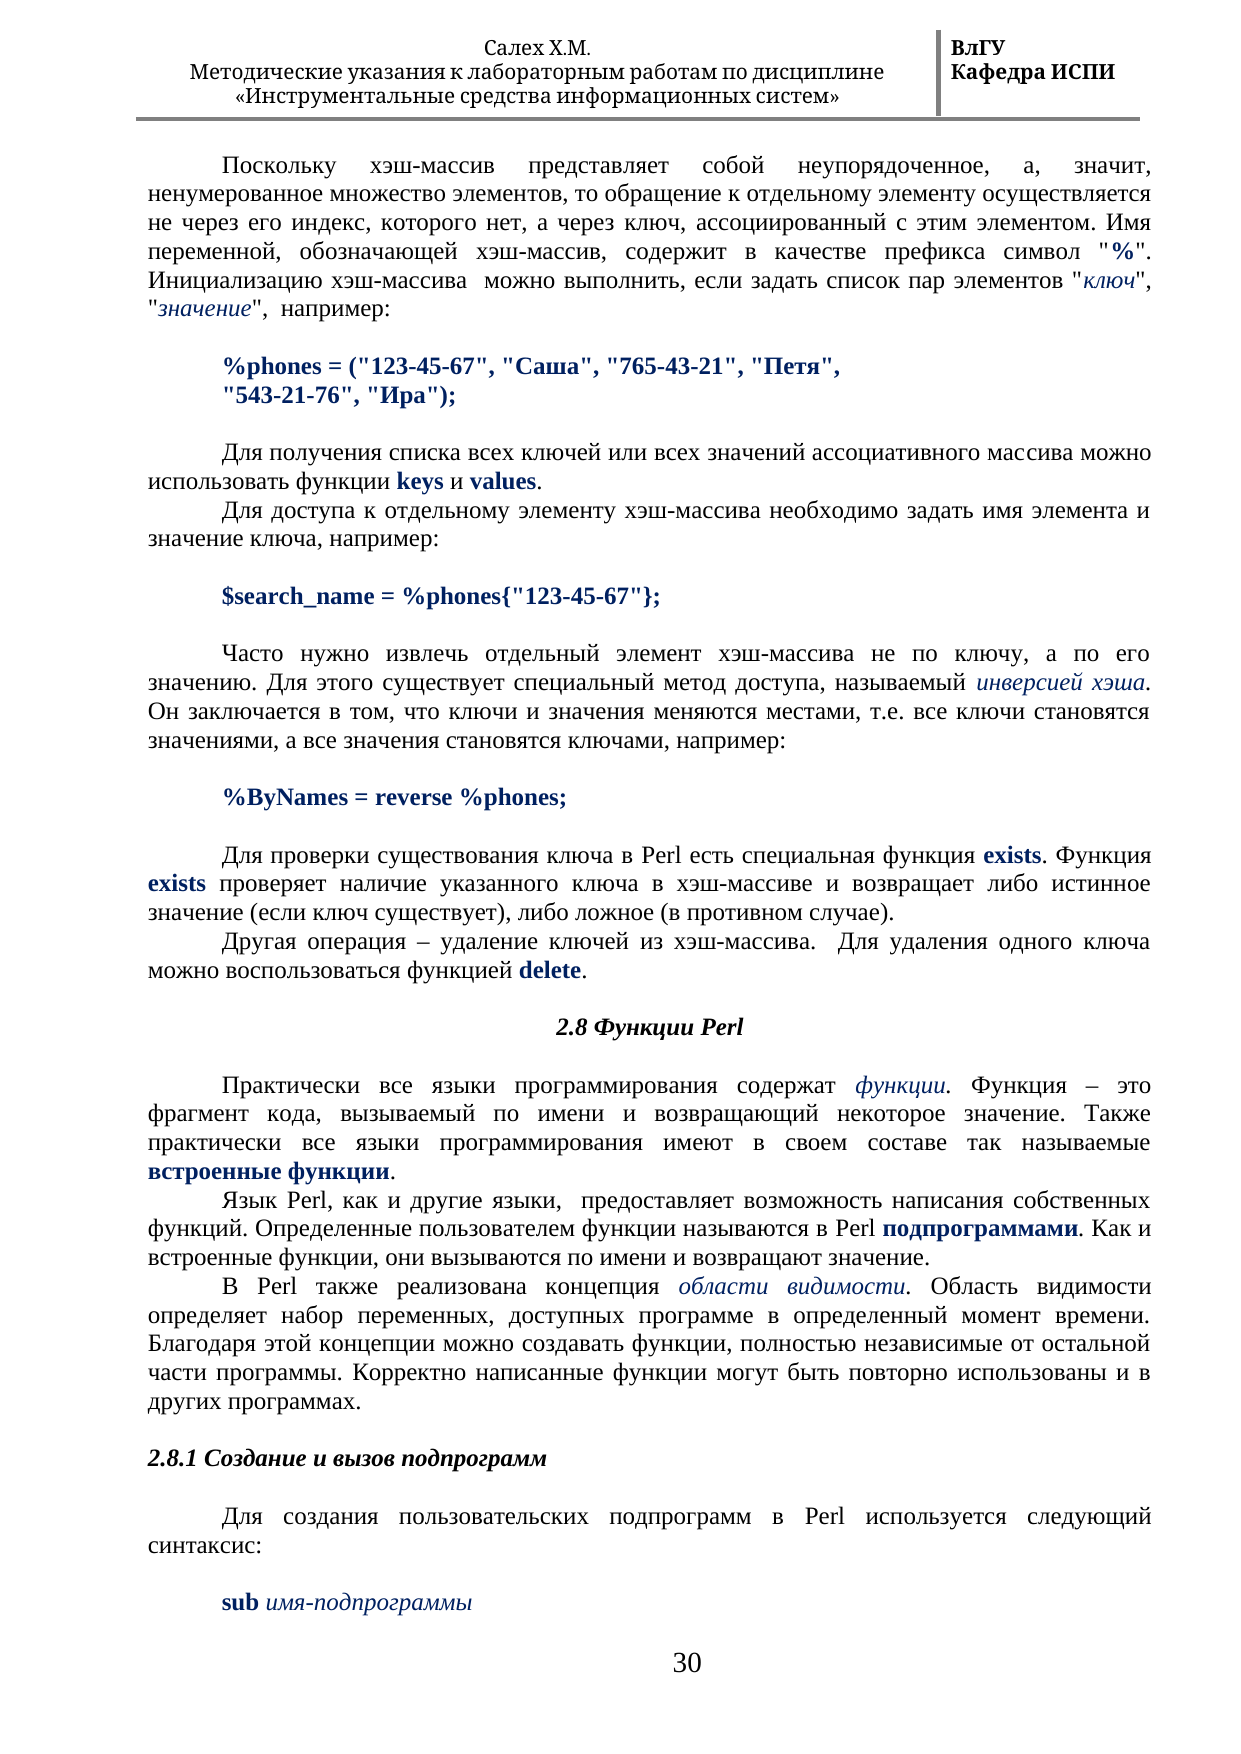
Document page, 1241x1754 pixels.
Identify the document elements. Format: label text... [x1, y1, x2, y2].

text Для проверки существования ключа в Perl есть специальная функция exists. Функция exists проверяет наличие указанного ключа в хэш-массиве и возвращает либо истинное значение (если ключ существует), либо ложное (в противном случае). [148, 840, 1152, 926]
text Часто нужно извлечь отдельный элемент хэш-массива не по ключу, а по его значению. Для этого существует специальный метод доступа, называемый инверсией хэша. Он заключается в том, что ключи и значения меняются местами, т.е. все ключи становятся значениями, а все значения становятся ключами, например: [148, 638, 1152, 753]
text sub имя-подпрограммы [148, 1587, 1152, 1616]
text Для создания пользовательских подпрограмм в Perl используется следующий синтаксис: [148, 1501, 1152, 1558]
text В Perl также реализована концепция области видимости. Область видимости определяет набор переменных, доступных программе в определенный момент времени. Благодаря этой концепции можно создавать функции, полностью независимые от остальной части программы. Корректно написанные функции могут быть повторно использованы и в других программах. [148, 1271, 1152, 1415]
text %ByNames = reverse %phones; [148, 782, 1152, 811]
text Практически все языки программирования содержат функции. Функция – это фрагмент кода, вызываемый по имени и возвращающий некоторое значение. Также практически все языки программирования имеют в своем составе так называемые встроенные функции. [148, 1070, 1152, 1185]
text 2.8 Функции Perl [148, 1012, 1152, 1041]
text Поскольку хэш-массив представляет собой неупорядоченное, а, значит, ненумерованное множество элементов, то обращение к отдельному элементу осуществляется не через его индекс, которого нет, а через ключ, ассоциированный с этим элементом. Имя переменной, обозначающей хэш-массив, содержит в качестве префикса символ "%". Инициализацию хэш-массива можно выполнить, если задать список пар элементов "ключ", "значение", например: [148, 150, 1152, 322]
text Для доступа к отдельному элементу хэш-массива необходимо задать имя элемента и значение ключа, например: [148, 495, 1152, 552]
text Язык Perl, как и другие языки, предоставляет возможность написания собственных функций. Определенные пользователем функции называются в Perl подпрограммами. Как и встроенные функции, они вызываются по имени и возвращают значение. [148, 1185, 1152, 1271]
text Для получения списка всех ключей или всех значений ассоциативного массива можно использовать функции keys и values. [148, 437, 1152, 495]
text "543-21-76", "Ира"); [148, 380, 1152, 408]
text %phones = ("123-45-67", "Саша", "765-43-21", "Петя", [148, 351, 1152, 380]
text Другая операция – удаление ключей из хэш-массива. Для удаления одного ключа можно воспользоваться функцией delete. [148, 926, 1152, 983]
text 2.8.1 Создание и вызов подпрограмм [148, 1443, 1152, 1472]
text $search_name = %phones{"123-45-67"}; [148, 581, 1152, 610]
